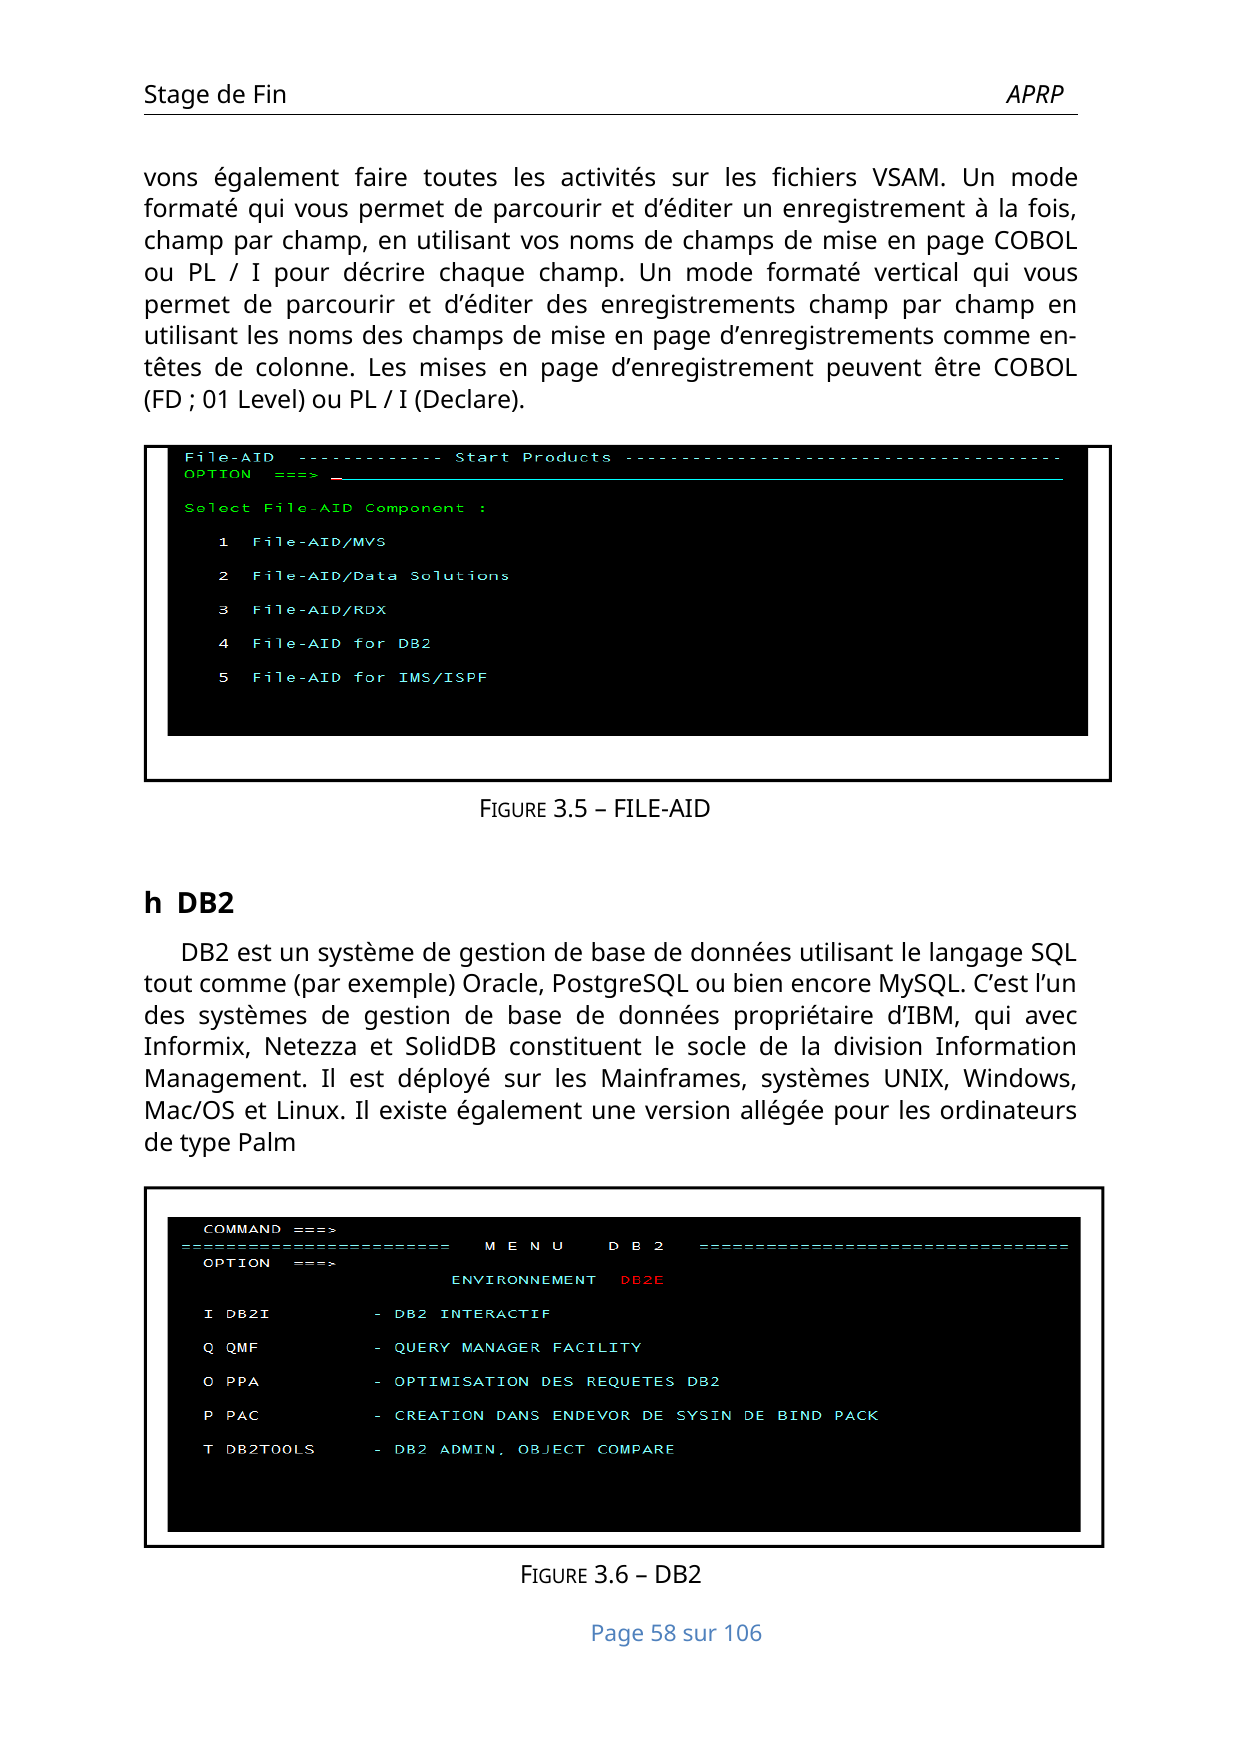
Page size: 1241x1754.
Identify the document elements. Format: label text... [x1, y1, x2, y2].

text Figure 3.5 – FILE-AID [479, 449, 1219, 825]
text DB2 est un système de gestion de base de données utilisant le langage SQL tout comme (par exemple) Oracle, PostgreSQL ou bien encore MySQL. C’est l’un des systèmes de gestion de base de données propriétaire d’IBM, qui avec Informix, Netezza et SolidDB constituent le socle de la division Information Management. Il est déployé sur les Mainframes, systèmes UNIX, Windows, Mac/OS et Linux. Il existe également une version allégée pour les ordinateurs de type Palm [144, 936, 1078, 1158]
text Figure 3.6 – DB2 [145, 1190, 1077, 1591]
text vons également faire toutes les activités sur les fichiers VSAM. Un mode formaté qui vous permet de parcourir et d’éditer un enregistrement à la fois, champ par champ, en utilisant vos noms de champs de mise en page COBOL ou PL / I pour décrire chaque champ. Un mode formaté vertical qui vous permet de parcourir et d’éditer des enregistrements champ par champ en utilisant les noms des champs de mise en page d’enregistrements comme en-têtes de colonne. Les mises en page d’enregistrement peuvent être COBOL (FD ; 01 Level) ou PL / I (Declare). [144, 162, 1078, 416]
picture [167, 446, 1089, 736]
subtitle DB2 [143, 882, 1219, 922]
picture [1077, 1217, 1081, 1532]
